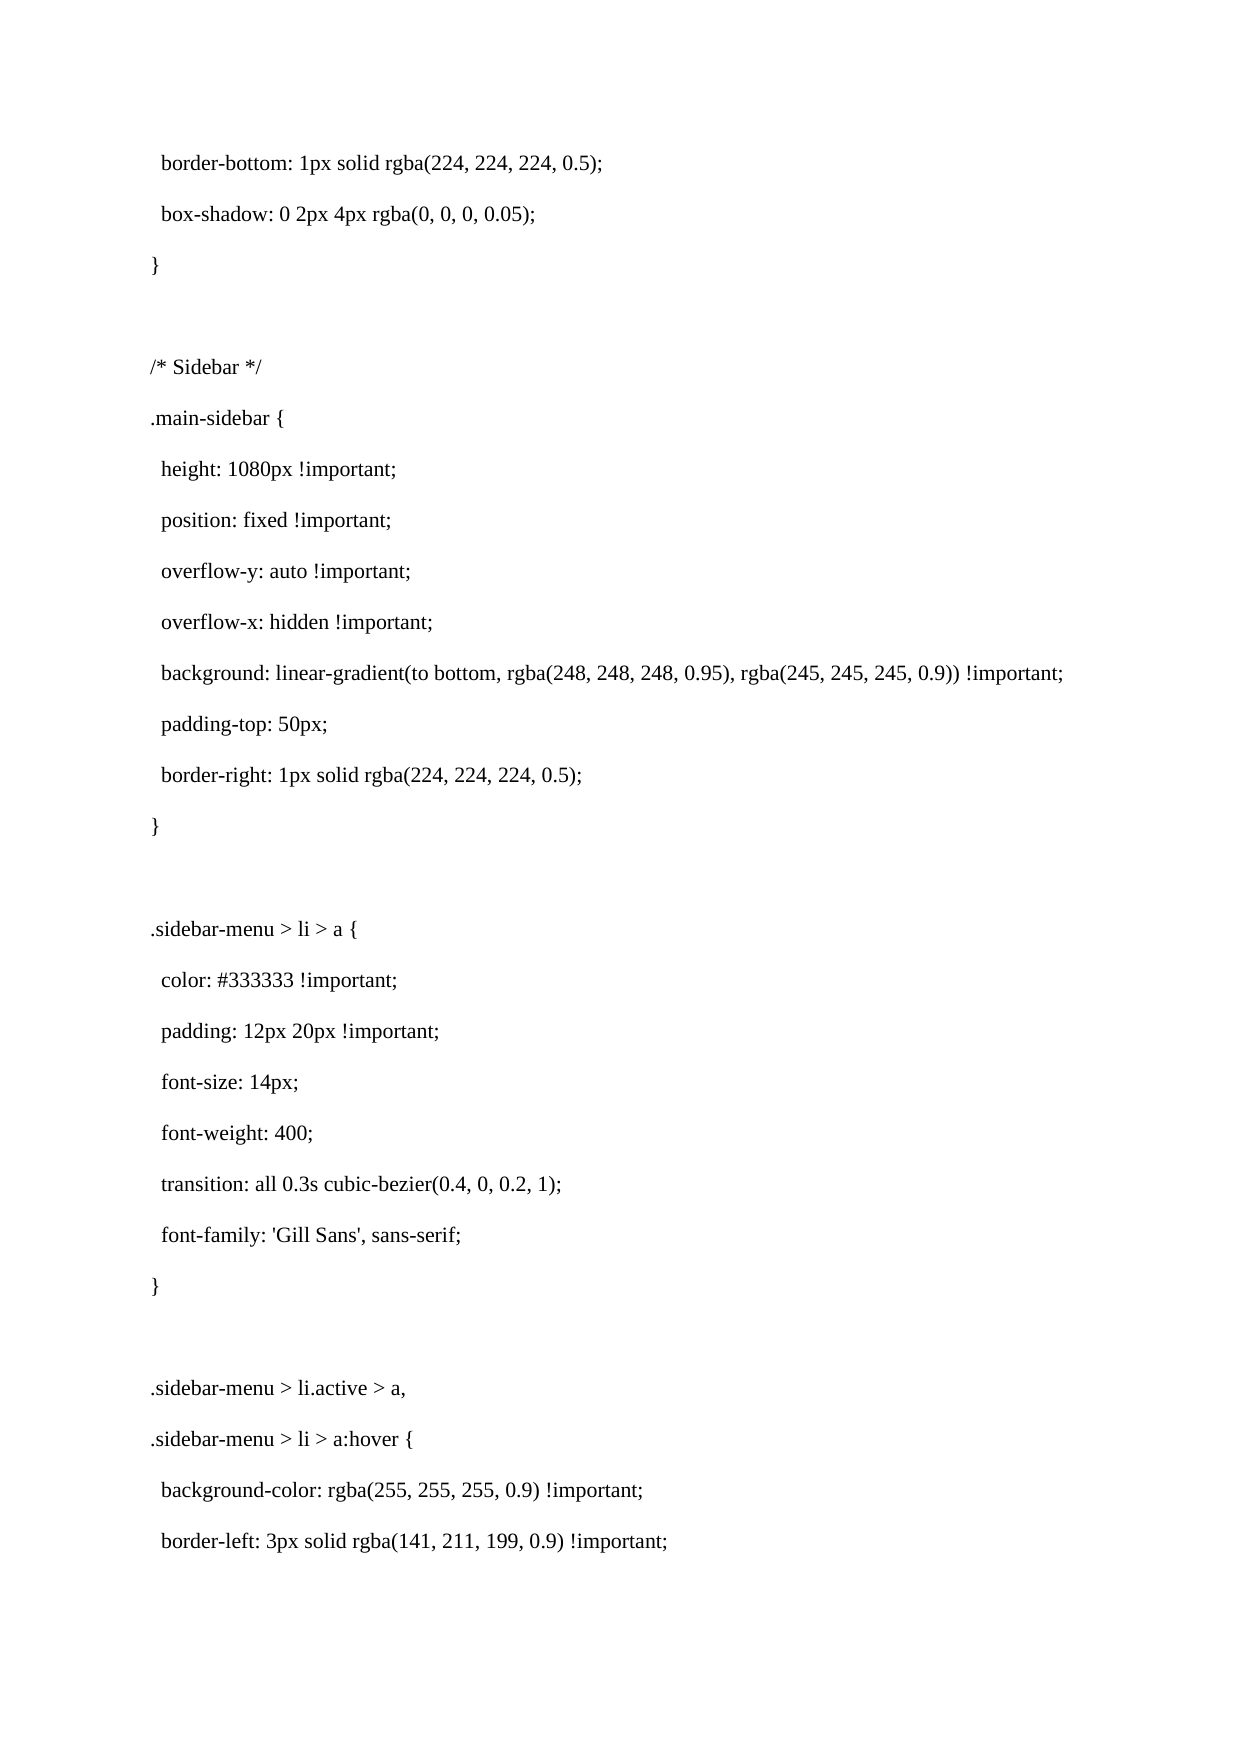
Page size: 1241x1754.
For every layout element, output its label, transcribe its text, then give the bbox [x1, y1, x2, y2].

text position: fixed !important; [150, 507, 1090, 532]
text height: 1080px !important; [150, 456, 1090, 481]
text overflow-x: hidden !important; [150, 609, 1090, 634]
text overflow-y: auto !important; [150, 558, 1090, 583]
text transition: all 0.3s cubic-bezier(0.4, 0, 0.2, 1); [150, 1171, 1090, 1196]
text font-size: 14px; [150, 1069, 1090, 1094]
text .main-sidebar { [150, 405, 1090, 430]
text .sidebar-menu > li > a:hover { [150, 1426, 1090, 1451]
text background: linear-gradient(to bottom, rgba(248, 248, 248, 0.95), rgba(245, 245, 245, 0.9)) !important; [150, 660, 1090, 686]
text } [150, 252, 1090, 277]
text border-right: 1px solid rgba(224, 224, 224, 0.5); [150, 762, 1090, 788]
text box-shadow: 0 2px 4px rgba(0, 0, 0, 0.05); [150, 201, 1090, 226]
text } [150, 813, 1090, 839]
text padding-top: 50px; [150, 711, 1090, 737]
text .sidebar-menu > li.active > a, [150, 1375, 1090, 1400]
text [150, 150, 1090, 175]
text color: #333333 !important; [150, 967, 1090, 992]
text border-left: 3px solid rgba(141, 211, 199, 0.9) !important; [150, 1528, 1090, 1553]
text /* Sidebar */ [150, 354, 1090, 379]
text .sidebar-menu > li > a { [150, 916, 1090, 941]
text font-family: 'Gill Sans', sans-serif; [150, 1222, 1090, 1247]
text } [150, 1273, 1090, 1298]
text padding: 12px 20px !important; [150, 1018, 1090, 1043]
text font-weight: 400; [150, 1120, 1090, 1145]
text background-color: rgba(255, 255, 255, 0.9) !important; [150, 1477, 1090, 1502]
